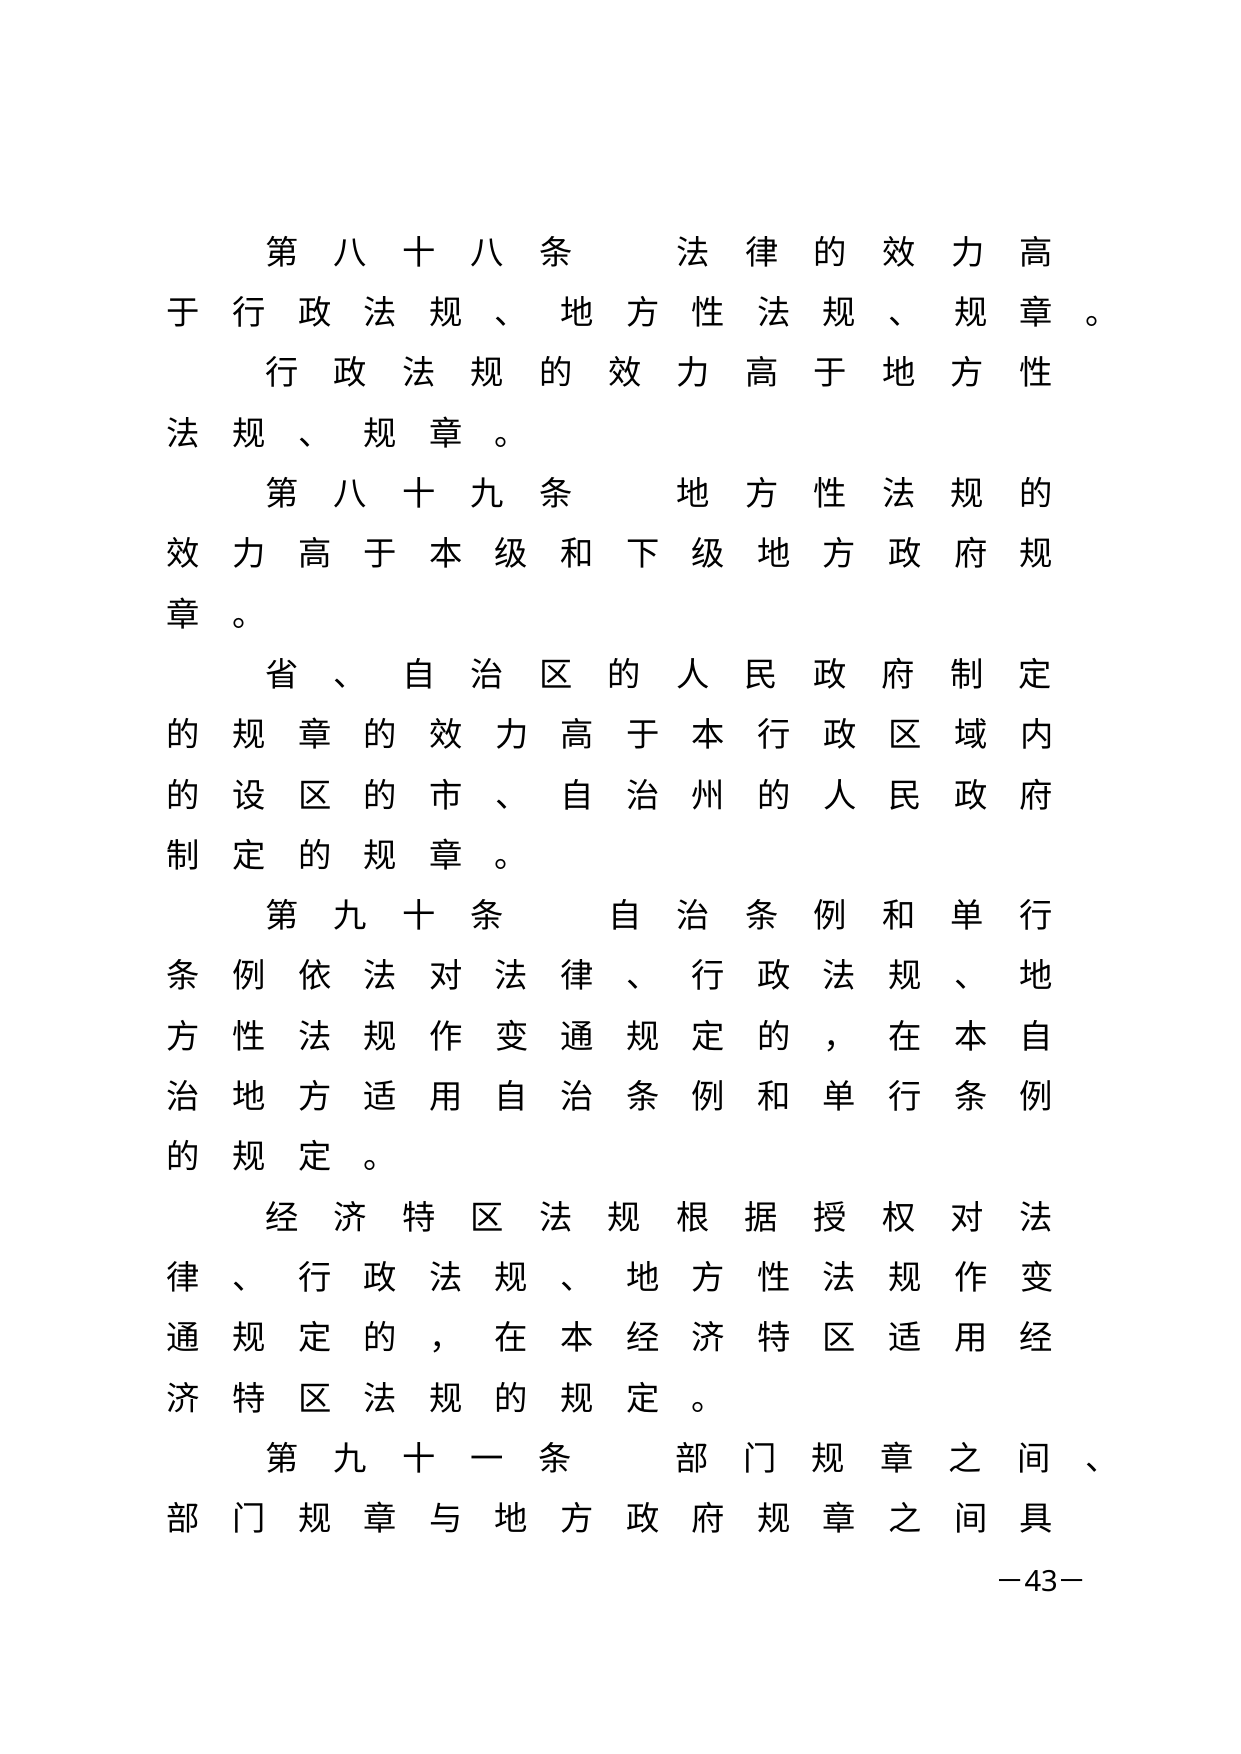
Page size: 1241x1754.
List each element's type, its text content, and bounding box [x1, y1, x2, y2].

text 行政法规的效力高于地方性法规、规章。 [167, 340, 1085, 461]
text 第八十九条 地方性法规的效力高于本级和下级地方政府规章。 [167, 461, 1085, 642]
text 第九十一条 部门规章之间、部门规章与地方政府规章之间具有同等效力，在各自的权限范围内施行。 [167, 1426, 1085, 1546]
text 第九十条 自治条例和单行条例依法对法律、行政法规、地方性法规作变通规定的，在本自治地方适用自治条例和单行条例的规定。 [167, 883, 1085, 1184]
text 第八十八条 法律的效力高于行政法规、地方性法规、规章。 [167, 219, 1085, 340]
text 经济特区法规根据授权对法律、行政法规、地方性法规作变通规定的，在本经济特区适用经济特区法规的规定。 [167, 1184, 1085, 1426]
text 省、自治区的人民政府制定的规章的效力高于本行政区域内的设区的市、自治州的人民政府制定的规章。 [167, 642, 1085, 883]
